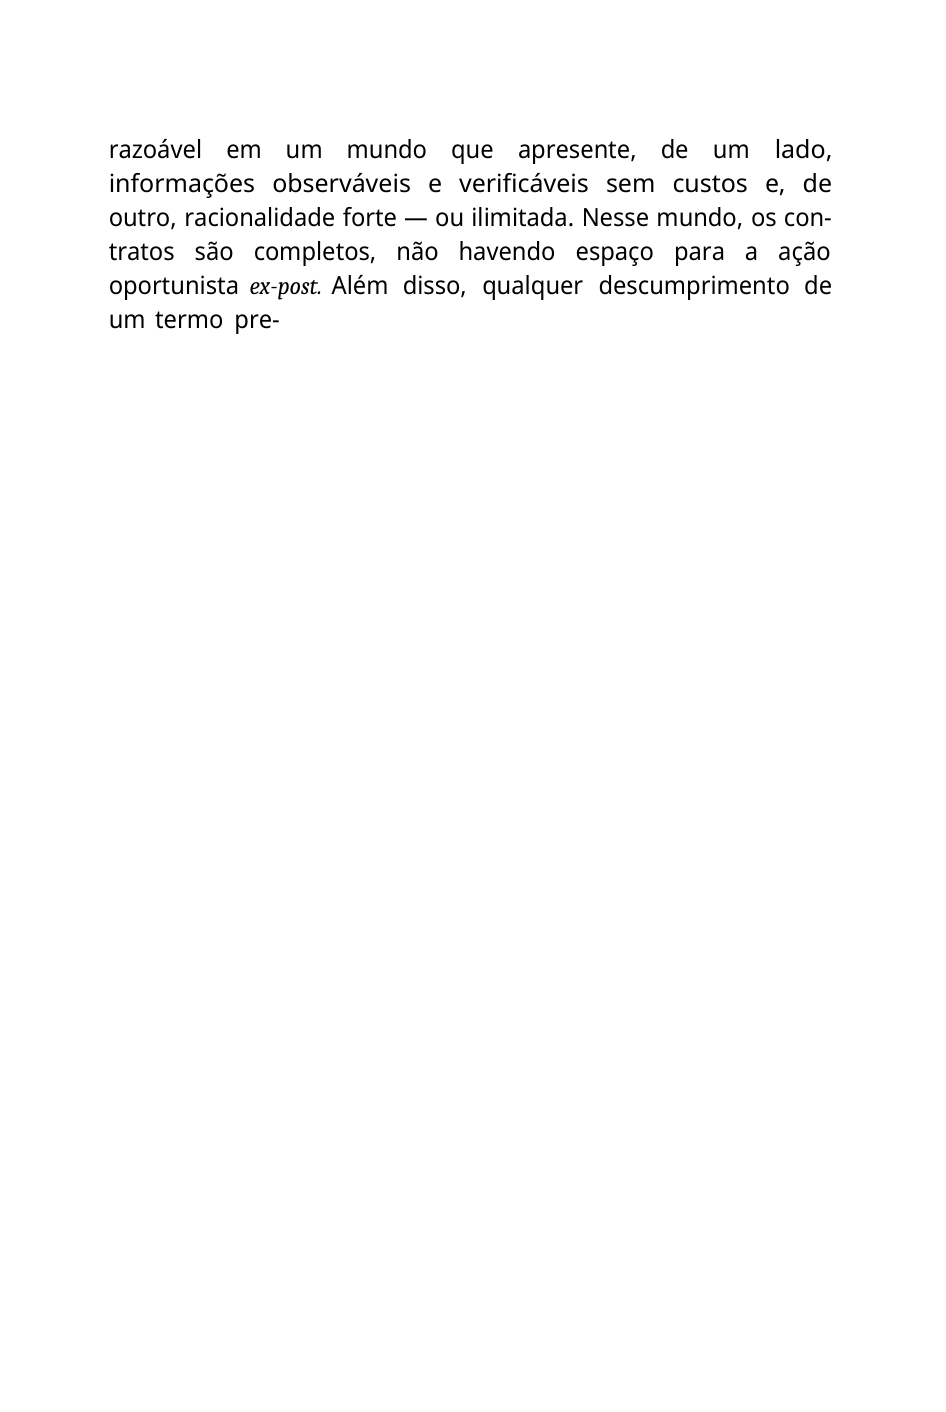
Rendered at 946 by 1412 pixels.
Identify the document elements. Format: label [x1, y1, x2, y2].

text [108, 131, 832, 336]
